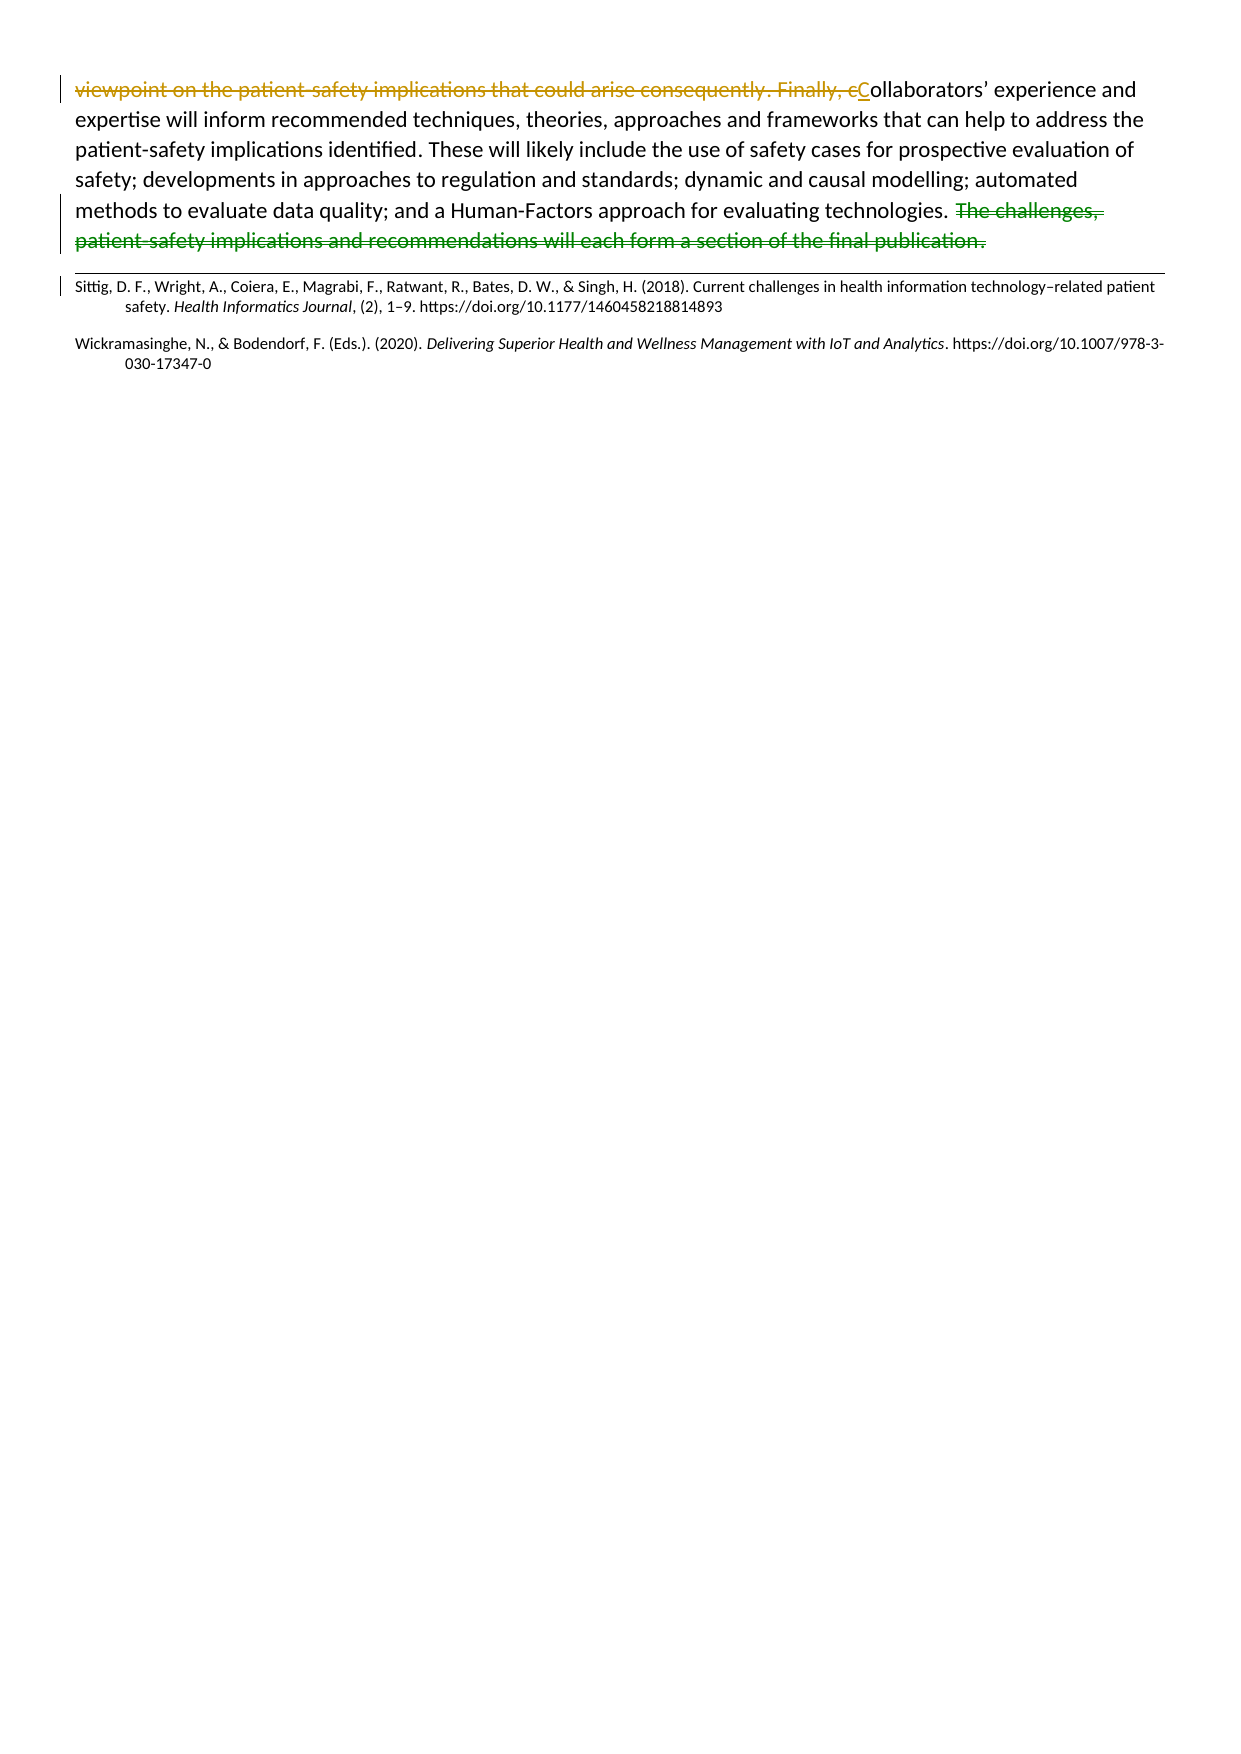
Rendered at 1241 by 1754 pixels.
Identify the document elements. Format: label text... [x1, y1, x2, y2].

text Sittig, D. F., Wright, A., Coiera, E., Magrabi, F., Ratwant, R., Bates, D. W., & Singh, H. (2018). Current challenges in health information technology–related patient safety. Health Informatics Journal, (2), 1–9. https://doi.org/10.1177/1460458218814893 [75, 274, 1165, 317]
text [75, 75, 1165, 254]
text Wickramasinghe, N., & Bodendorf, F. (Eds.). (2020). Delivering Superior Health and Wellness Management with IoT and Analytics. https://doi.org/10.1007/978-3-030-17347-0 [75, 330, 1165, 374]
